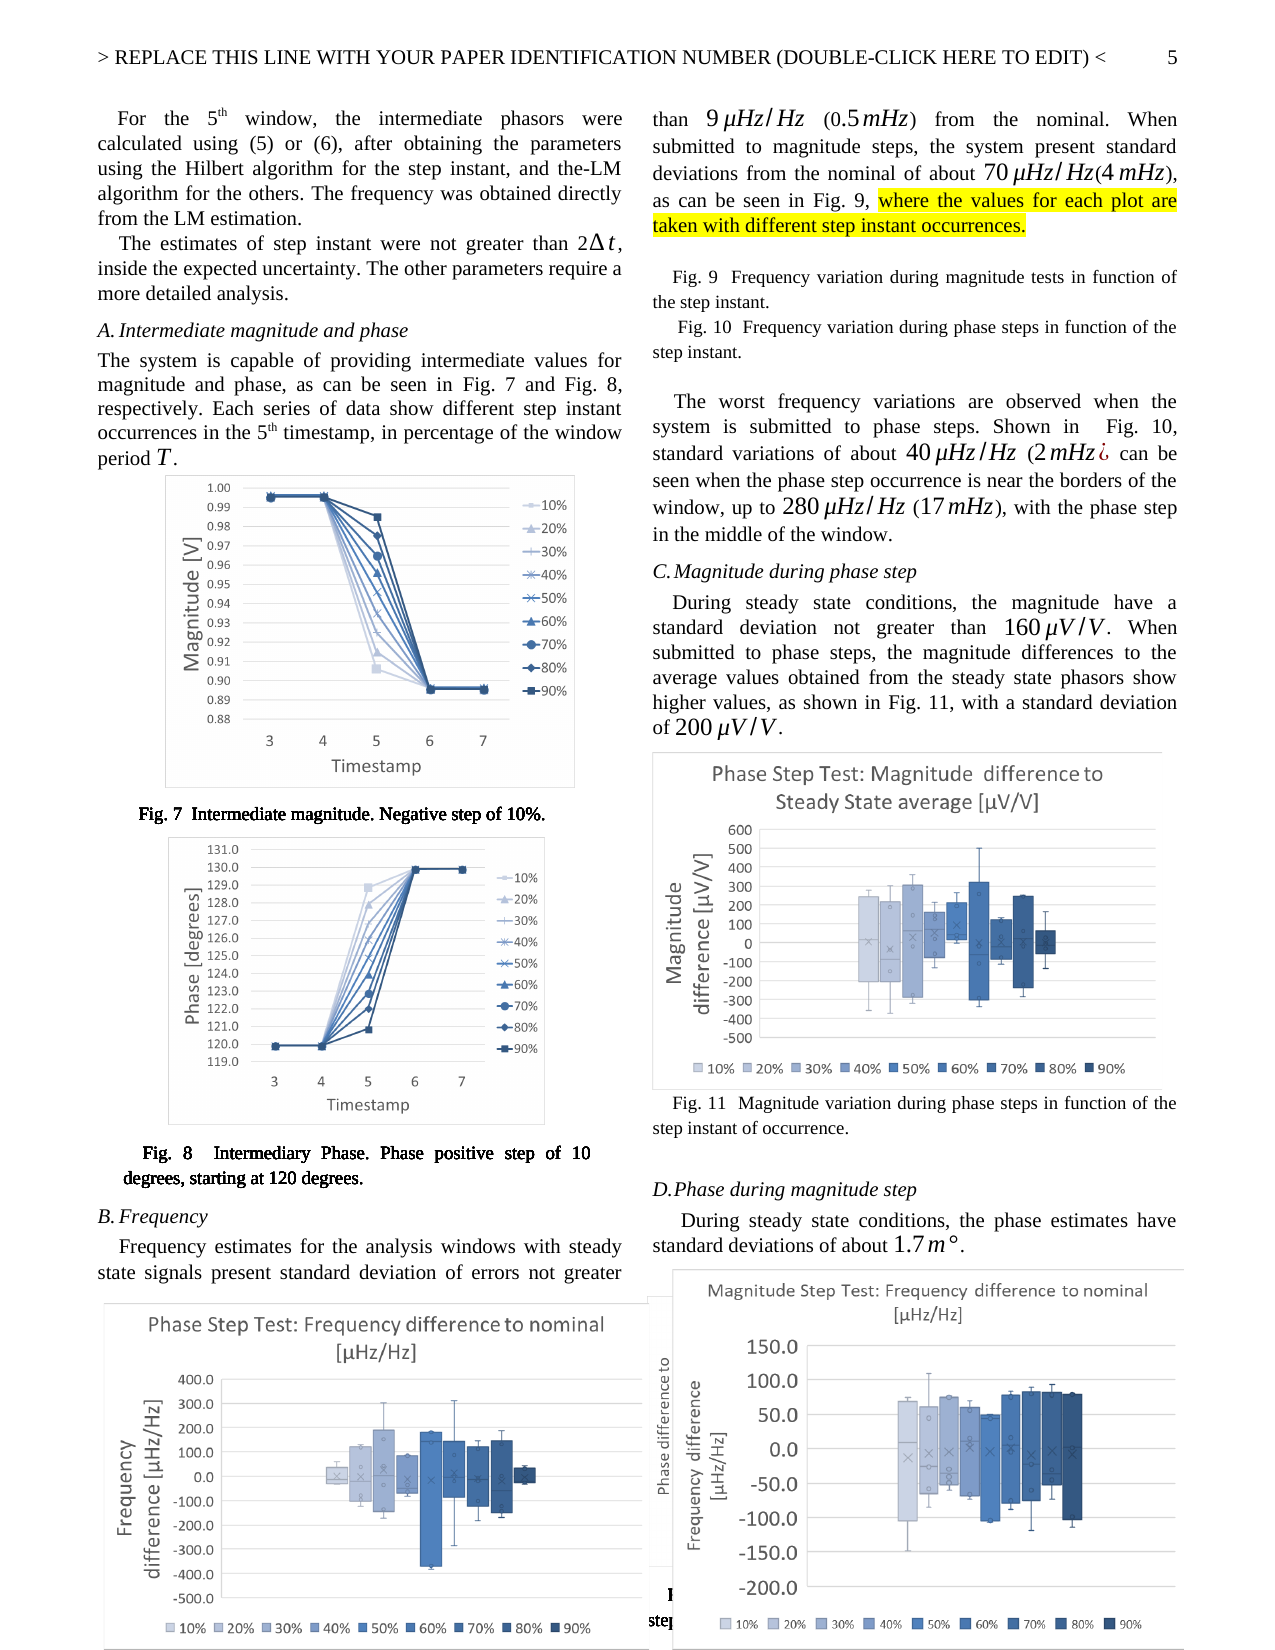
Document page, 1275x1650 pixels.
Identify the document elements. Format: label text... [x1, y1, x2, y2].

picture [168, 837, 545, 1125]
text The worst frequency variations are observed when the system is submitted to phase steps. Shown in Fig. 10, standard variations of about ( can be seen when the phase step occurrence is near the borders of the window, up to (), with the phase step in the middle of the window. [652, 388, 1177, 546]
text Fig. 9 Frequency variation during magnitude tests in function of the step instant. [652, 263, 1177, 313]
picture [103, 1269, 1184, 1650]
picture [165, 475, 575, 788]
subtitle Intermediate magnitude and phase [97, 317, 622, 342]
text Frequency estimates for the analysis windows with steady state signals present standard deviation of errors not greater than (0) from the nominal. When submitted to magnitude steps, the system present standard deviations from the nominal of about (), as can be seen in Fig. 9, where the values for each plot are taken with different step instant occurrences. [652, 105, 1177, 237]
text During steady state conditions, the phase estimates have standard deviations of about . [652, 1207, 1177, 1257]
text The estimates of step instant were not greater than 2, inside the expected uncertainty. The other parameters require a more detailed analysis. [97, 230, 622, 305]
text The system is capable of providing intermediate values for magnitude and phase, as can be seen in Fig. 7 and Fig. 8, respectively. Each series of data show different step instant occurrences in the 5th timestamp, in percentage of the window period . [97, 348, 622, 472]
text Fig. 10 Frequency variation during phase steps in function of the step instant. [652, 313, 1177, 363]
text Fig. 11 Magnitude variation during phase steps in function of the step instant of occurrence. [652, 1089, 1177, 1139]
subtitle Magnitude during phase step [652, 559, 1177, 583]
text During steady state conditions, the magnitude have a standard deviation not greater than . When submitted to phase steps, the magnitude differences to the average values obtained from the steady state phasors show higher values, as shown in Fig. 13, with a standard deviation of . [652, 590, 1177, 740]
picture [652, 752, 1163, 1090]
text Frequency estimates for the analysis windows with steady state signals present standard deviation of errors not greater than (0) from the nominal. When submitted to magnitude steps, the system present standard deviations from the nominal of about (), as can be seen in Fig. 9, where the values for each plot are taken with different step instant occurrences. [97, 1234, 622, 1284]
subtitle Phase during magnitude step [652, 1177, 1177, 1201]
text For the 5th window, the intermediate phasors were calculated using (5) or (6), after obtaining the parameters using the Hilbert algorithm for the step instant, and the-LM algorithm for the others. The frequency was obtained directly from the LM estimation. [97, 105, 622, 230]
